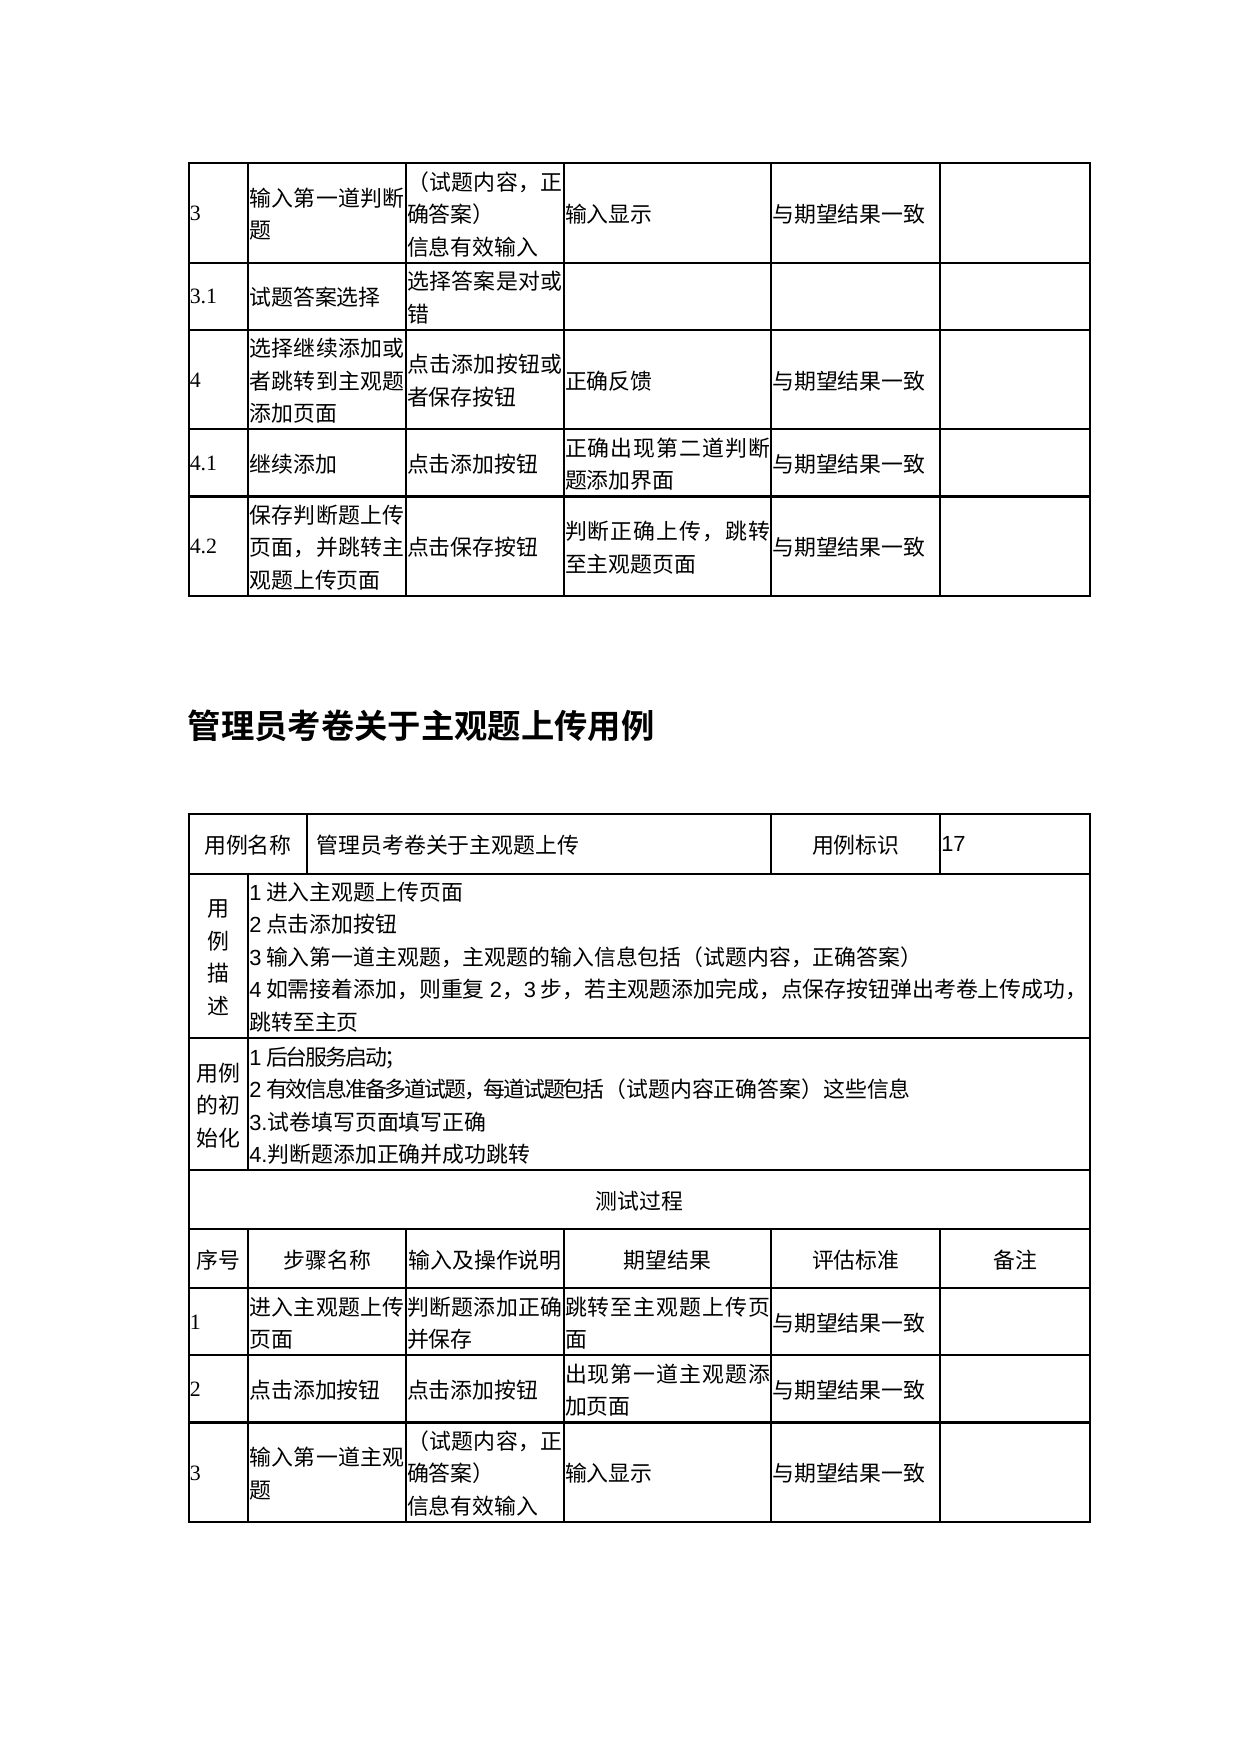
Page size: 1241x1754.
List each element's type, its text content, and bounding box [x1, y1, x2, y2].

table_cell 步骤名称 [249, 1230, 405, 1287]
table_cell 判断正确上传，跳转至主观题页面 [565, 498, 770, 595]
table_cell [941, 498, 1089, 595]
table_cell 继续添加 [249, 430, 405, 495]
table_cell 试题答案选择 [249, 264, 405, 329]
table_cell [941, 164, 1089, 262]
table_cell 4.1 [190, 430, 247, 495]
subtitle 管理员考卷关于主观题上传用例 [187, 691, 1053, 756]
table_cell 保存判断题上传页面，并跳转主观题上传页面 [249, 498, 405, 595]
table_cell 与期望结果一致 [772, 430, 939, 495]
table_cell 3 [190, 164, 247, 262]
table_cell 点击添加按钮或者保存按钮 [407, 331, 563, 428]
table_cell 点击添加按钮 [407, 430, 563, 495]
table_cell 判断题添加正确并保存 [407, 1289, 563, 1354]
table_cell [941, 331, 1089, 428]
table_header 用例标识 [772, 815, 939, 872]
table_cell 用 例 描 述 [190, 875, 247, 1037]
table_cell 正确反馈 [565, 331, 770, 428]
table_cell 1 [190, 1289, 247, 1354]
table_cell 3 [190, 1424, 247, 1521]
table_cell 输入显示 [565, 1424, 770, 1521]
table_cell 输入显示 [565, 164, 770, 262]
table_cell 与期望结果一致 [772, 498, 939, 595]
table_cell 与期望结果一致 [772, 1356, 939, 1421]
table_cell 选择答案是对或错 [407, 264, 563, 329]
table_cell [565, 264, 770, 329]
table_cell 备注 [941, 1230, 1089, 1287]
table_cell 1后台服务启动； 2有效信息准备多道试题，每道试题包括（试题内容正确答案）这些信息 3.试卷填写页面填写正确 4.判断题添加正确并成功跳转 [249, 1039, 1089, 1169]
table_cell 与期望结果一致 [772, 1289, 939, 1354]
table_cell 点击添加按钮 [249, 1356, 405, 1421]
table_cell 跳转至主观题上传页面 [565, 1289, 770, 1354]
table_cell [941, 430, 1089, 495]
table_cell [941, 1424, 1089, 1521]
table_cell 1进入主观题上传页面 2点击添加按钮 3输入第一道主观题，主观题的输入信息包括（试题内容，正确答案） 4如需接着添加，则重复2，3步，若主观题添加完成，点保存按钮弹出考卷上传成功，跳转至主页 [249, 875, 1089, 1037]
table_cell 测试过程 [190, 1171, 1089, 1228]
table_cell 输入及操作说明 [407, 1230, 563, 1287]
table_cell 与期望结果一致 [772, 164, 939, 262]
table_cell 选择继续添加或者跳转到主观题添加页面 [249, 331, 405, 428]
table_cell 用例的初始化 [190, 1039, 247, 1169]
table_cell 输入第一道判断题 [249, 164, 405, 262]
table_cell [941, 1289, 1089, 1354]
table_cell 4 [190, 331, 247, 428]
table_cell [772, 264, 939, 329]
table_cell 进入主观题上传页面 [249, 1289, 405, 1354]
table_cell 点击添加按钮 [407, 1356, 563, 1421]
table_header 用例名称 [190, 815, 306, 872]
table_header 17 [941, 815, 1089, 872]
table_cell （试题内容，正确答案） 信息有效输入 [407, 1424, 563, 1521]
table_cell 输入第一道主观题 [249, 1424, 405, 1521]
table_cell 期望结果 [565, 1230, 770, 1287]
table_cell [941, 1356, 1089, 1421]
table_cell 与期望结果一致 [772, 331, 939, 428]
table_cell 3.1 [190, 264, 247, 329]
table_cell 出现第一道主观题添加页面 [565, 1356, 770, 1421]
table_cell （试题内容，正确答案） 信息有效输入 [407, 164, 563, 262]
table_header 管理员考卷关于主观题上传 [308, 815, 770, 872]
table_cell 序号 [190, 1230, 247, 1287]
table_cell 正确出现第二道判断题添加界面 [565, 430, 770, 495]
table_cell 评估标准 [772, 1230, 939, 1287]
table_cell 点击保存按钮 [407, 498, 563, 595]
table_cell 4.2 [190, 498, 247, 595]
table_cell 与期望结果一致 [772, 1424, 939, 1521]
table_cell [941, 264, 1089, 329]
table_cell 2 [190, 1356, 247, 1421]
